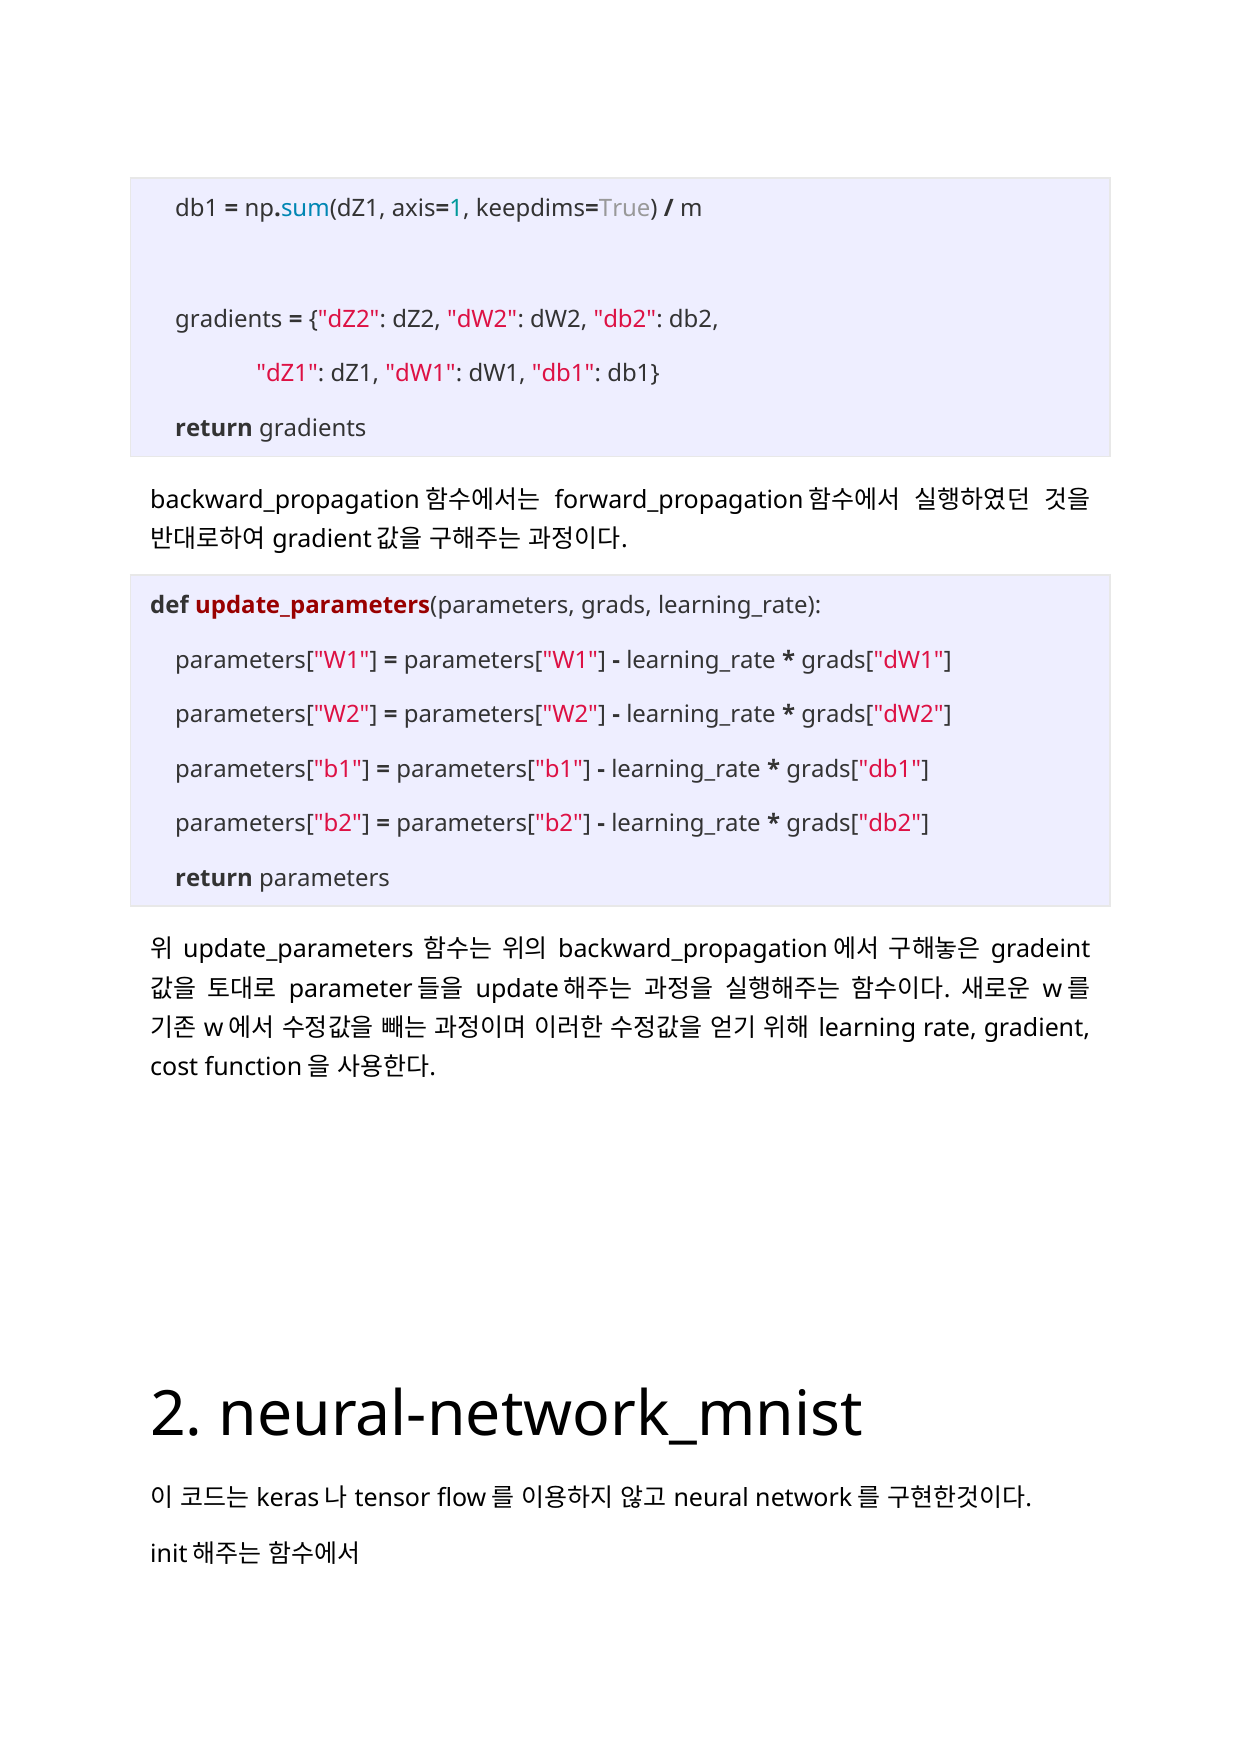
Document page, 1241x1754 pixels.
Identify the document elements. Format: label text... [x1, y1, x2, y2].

text parameters["b2"] = parameters["b2"] - learning_rate * grads["db2"] [131, 792, 1109, 838]
text "dZ1": dZ1, "dW1": dW1, "db1": db1} [131, 342, 1109, 389]
text parameters["W2"] = parameters["W2"] - learning_rate * grads["dW2"] [131, 683, 1109, 729]
text def update_parameters(parameters, grads, learning_rate): [131, 576, 1109, 621]
text backward_propagation함수에서는 forward_propagation함수에서 실행하였던 것을 반대로하여 gradient값을 구해주는 과정이다. [150, 479, 1090, 554]
text return parameters [131, 846, 1109, 905]
text init해주는 함수에서 [150, 1533, 1090, 1569]
text gradients = {"dZ2": dZ2, "dW2": dW2, "db2": db2, [131, 288, 1109, 334]
text 이 코드는 keras나 tensor flow를 이용하지 않고 neural network를 구현한것이다. [150, 1478, 1090, 1514]
text return gradients [131, 397, 1109, 456]
text db1 = np.sum(dZ1, axis=1, keepdims=True) / m [131, 179, 1109, 224]
text parameters["W1"] = parameters["W1"] - learning_rate * grads["dW1"] [131, 628, 1109, 675]
text parameters["b1"] = parameters["b1"] - learning_rate * grads["db1"] [131, 737, 1109, 784]
text 2. neural-network_mnist [150, 1369, 1090, 1454]
text 위 update_parameters 함수는 위의 backward_propagation에서 구해놓은 gradeint값을 토대로 parameter들을 update해주는 과정을 실행해주는 함수이다. 새로운 w를 기존 w에서 수정값을 빼는 과정이며 이러한 수정값을 얻기 위해 learning rate, gradient, cost function을 사용한다. [150, 929, 1090, 1082]
